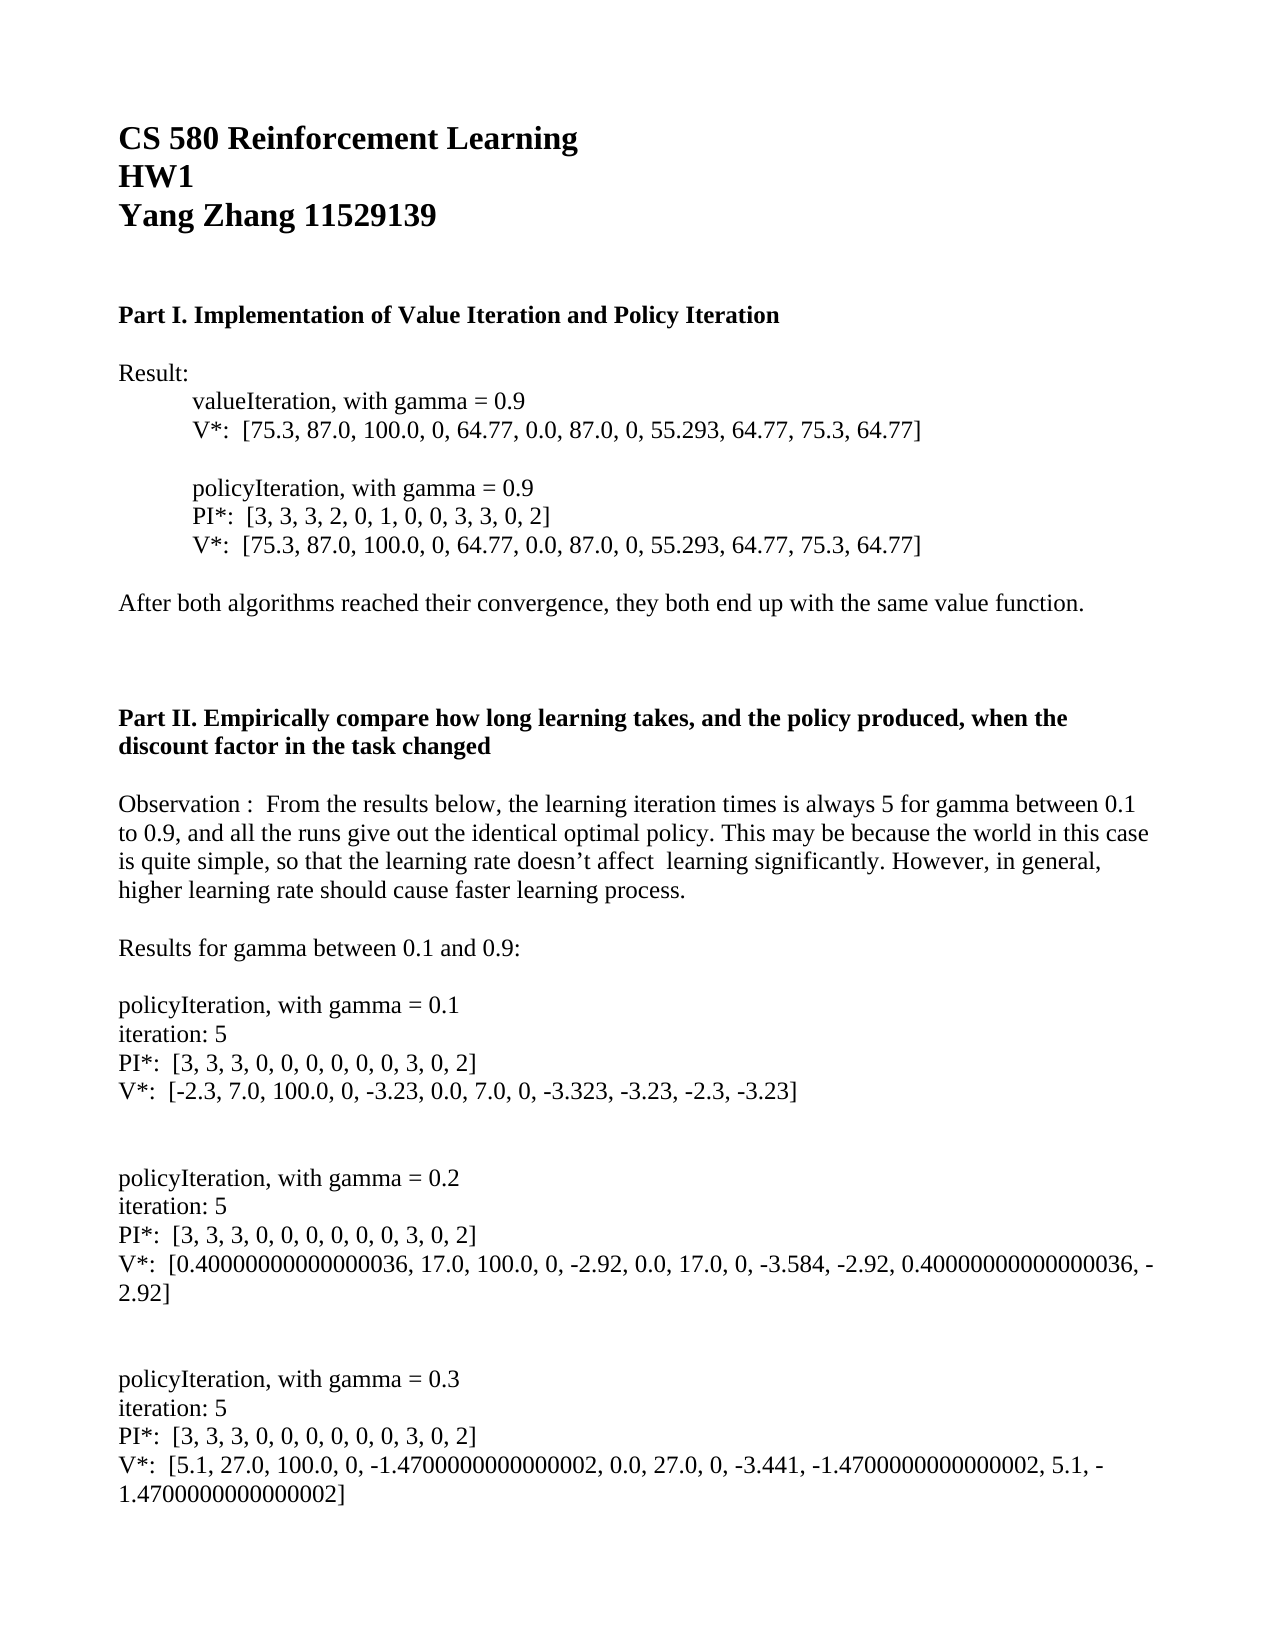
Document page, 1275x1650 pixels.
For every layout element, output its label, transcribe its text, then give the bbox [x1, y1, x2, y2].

text PI*: [3, 3, 3, 0, 0, 0, 0, 0, 0, 3, 0, 2] [118, 1048, 1157, 1076]
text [118, 1421, 1157, 1450]
text CS 580 Reinforcement Learning [118, 118, 1157, 156]
text Result: [118, 358, 1157, 386]
text Observation : From the results below, the learning iteration times is always 5 for gamma between 0.1 to 0.9, and all the runs give out the identical optimal policy. This may be because the world in this case is quite simple, so that the learning rate doesn’t affect learning significantly. However, in general, higher learning rate should cause faster learning process. [118, 789, 1157, 904]
text HW1 [118, 156, 1157, 195]
text Results for gamma between 0.1 and 0.9: [118, 933, 1157, 961]
text V*: [0.40000000000000036, 17.0, 100.0, 0, -2.92, 0.0, 17.0, 0, -3.584, -2.92, 0.40000000000000036, -2.92] [118, 1249, 1157, 1306]
text V*: [75.3, 87.0, 100.0, 0, 64.77, 0.0, 87.0, 0, 55.293, 64.77, 75.3, 64.77] [118, 415, 1157, 444]
text iteration: 5 [118, 1393, 1157, 1421]
text policyIteration, with gamma = 0.2 [118, 1163, 1157, 1191]
text V*: [-2.3, 7.0, 100.0, 0, -3.23, 0.0, 7.0, 0, -3.323, -3.23, -2.3, -3.23] [118, 1076, 1157, 1105]
text policyIteration, with gamma = 0.3 [118, 1364, 1157, 1393]
text iteration: 5 [118, 1191, 1157, 1220]
text valueIteration, with gamma = 0.9 [118, 386, 1157, 415]
text Part II. Empirically compare how long learning takes, and the policy produced, when the discount factor in the task changed [118, 703, 1157, 760]
text Yang Zhang 11529139 [118, 195, 1157, 233]
text iteration: 5 [118, 1019, 1157, 1048]
text PI*: [3, 3, 3, 2, 0, 1, 0, 0, 3, 3, 0, 2] [118, 501, 1157, 530]
text PI*: [3, 3, 3, 0, 0, 0, 0, 0, 0, 3, 0, 2] [118, 1220, 1157, 1249]
text policyIteration, with gamma = 0.9 [118, 473, 1157, 501]
text V*: [75.3, 87.0, 100.0, 0, 64.77, 0.0, 87.0, 0, 55.293, 64.77, 75.3, 64.77] [118, 530, 1157, 559]
text After both algorithms reached their convergence, they both end up with the same value function. [118, 588, 1157, 616]
text V*: [5.1, 27.0, 100.0, 0, -1.4700000000000002, 0.0, 27.0, 0, -3.441, -1.4700000000000002, 5.1, -1.4700000000000002] [118, 1450, 1157, 1508]
text Part I. Implementation of Value Iteration and Policy Iteration [118, 300, 1157, 329]
text policyIteration, with gamma = 0.1 [118, 990, 1157, 1019]
